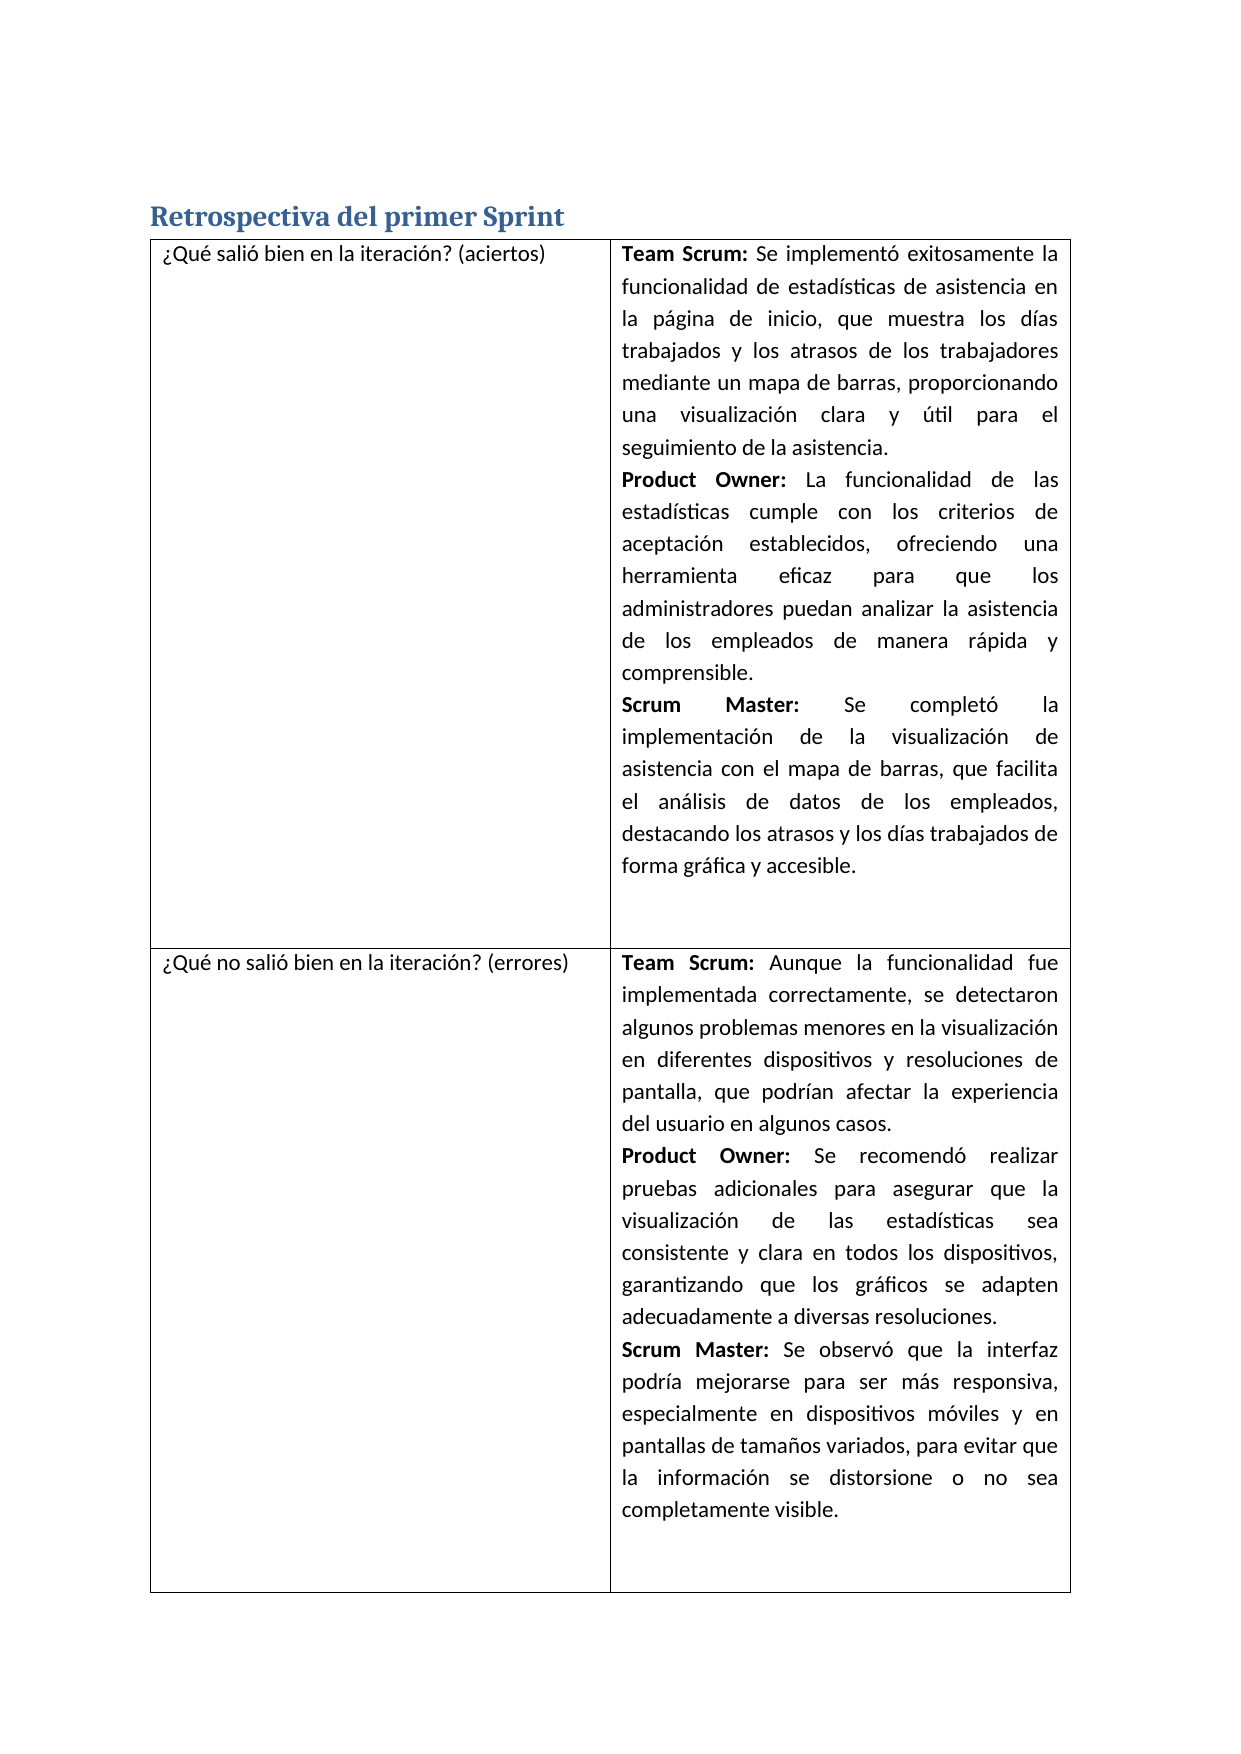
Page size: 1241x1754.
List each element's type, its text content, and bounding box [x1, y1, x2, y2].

text Retrospectiva del primer Sprint [150, 200, 1090, 233]
table_header ¿Qué salió bien en la iteración? (aciertos) [151, 240, 610, 947]
table_cell Team Scrum: Aunque la funcionalidad fue implementada correctamente, se detectaron algunos problemas menores en la visualización en diferentes dispositivos y resoluciones de pantalla, que podrían afectar la experiencia del usuario en algunos casos. Product Owner: Se recomendó realizar pruebas adicionales para asegurar que la visualización de las estadísticas sea consistente y clara en todos los dispositivos, garantizando que los gráficos se adapten adecuadamente a diversas resoluciones. Scrum Master: Se observó que la interfaz podría mejorarse para ser más responsiva, especialmente en dispositivos móviles y en pantallas de tamaños variados, para evitar que la información se distorsione o no sea completamente visible. [611, 949, 1070, 1592]
table_header Team Scrum: Se implementó exitosamente la funcionalidad de estadísticas de asistencia en la página de inicio, que muestra los días trabajados y los atrasos de los trabajadores mediante un mapa de barras, proporcionando una visualización clara y útil para el seguimiento de la asistencia. Product Owner: La funcionalidad de las estadísticas cumple con los criterios de aceptación establecidos, ofreciendo una herramienta eficaz para que los administradores puedan analizar la asistencia de los empleados de manera rápida y comprensible. Scrum Master: Se completó la implementación de la visualización de asistencia con el mapa de barras, que facilita el análisis de datos de los empleados, destacando los atrasos y los días trabajados de forma gráfica y accesible. [611, 240, 1070, 947]
table_cell ¿Qué no salió bien en la iteración? (errores) [151, 949, 610, 1592]
